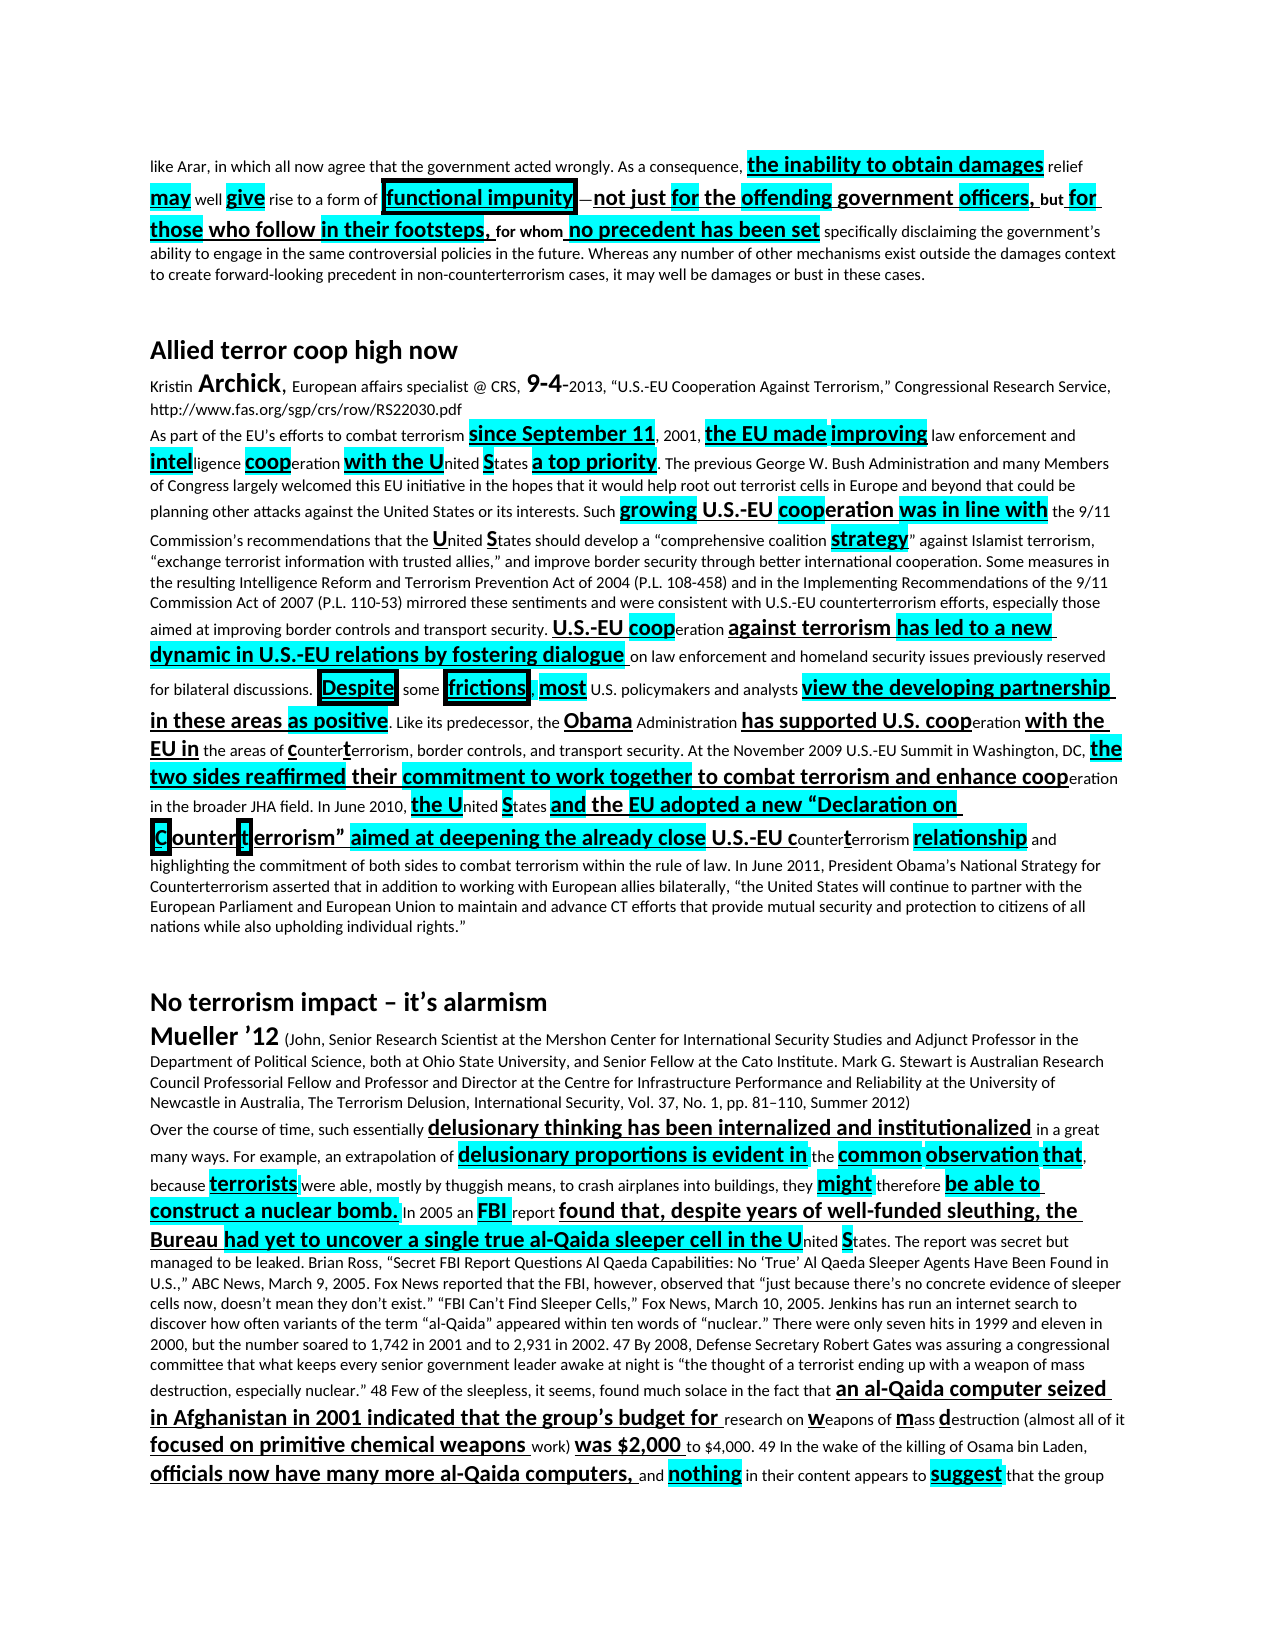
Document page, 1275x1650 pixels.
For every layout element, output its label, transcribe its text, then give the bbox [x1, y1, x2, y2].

text Mueller ’12 (John, Senior Research Scientist at the Mershon Center for International Security Studies and Adjunct Professor in the Department of Political Science, both at Ohio State University, and Senior Fellow at the Cato Institute. Mark G. Stewart is Australian Research Council Professorial Fellow and Professor and Director at the Centre for Infrastructure Performance and Reliability at the University of Newcastle in Australia, The Terrorism Delusion, International Security, Vol. 37, No. 1, pp. 81–110, Summer 2012) [150, 1019, 1125, 1113]
subtitle No terrorism impact – it’s alarmism [150, 986, 1125, 1019]
subtitle Allied terror coop high now [150, 333, 1125, 366]
text Kristin Archick, European affairs specialist @ CRS, 9-4-2013, “U.S.-EU Cooperation Against Terrorism,” Congressional Research Service, http://www.fas.org/sgp/crs/row/RS22030.pdf [150, 366, 1125, 419]
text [150, 150, 1125, 284]
text As part of the EU’s efforts to combat terrorism since September 11, 2001, the EU made improving law enforcement and intelligence cooperation with the United States a top priority. The previous George W. Bush Administration and many Members of Congress largely welcomed this EU initiative in the hopes that it would help root out terrorist cells in Europe and beyond that could be planning other attacks against the United States or its interests. Such growing U.S.-EU cooperation was in line with the 9/11 Commission’s recommendations that the United States should develop a “comprehensive coalition strategy” against Islamist terrorism, “exchange terrorist information with trusted allies,” and improve border security through better international cooperation. Some measures in the resulting Intelligence Reform and Terrorism Prevention Act of 2004 (P.L. 108-458) and in the Implementing Recommendations of the 9/11 Commission Act of 2007 (P.L. 110-53) mirrored these sentiments and were consistent with U.S.-EU counterterrorism efforts, especially those aimed at improving border controls and transport security. U.S.-EU cooperation against terrorism has led to a new dynamic in U.S.-EU relations by fostering dialogue on law enforcement and homeland security issues previously reserved for bilateral discussions. Despite some frictions, most U.S. policymakers and analysts view the developing partnership in these areas as positive. Like its predecessor, the Obama Administration has supported U.S. cooperation with the EU in the areas of counterterrorism, border controls, and transport security. At the November 2009 U.S.-EU Summit in Washington, DC, the two sides reaffirmed their commitment to work together to combat terrorism and enhance cooperation in the broader JHA field. In June 2010, the United States and the EU adopted a new “Declaration on Counterterrorism” aimed at deepening the already close U.S.-EU counterterrorism relationship and highlighting the commitment of both sides to combat terrorism within the rule of law. In June 2011, President Obama’s National Strategy for Counterterrorism asserted that in addition to working with European allies bilaterally, “the United States will continue to partner with the European Parliament and European Union to maintain and advance CT efforts that provide mutual security and protection to citizens of all nations while also upholding individual rights.” [150, 419, 1125, 937]
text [150, 1113, 1125, 1487]
